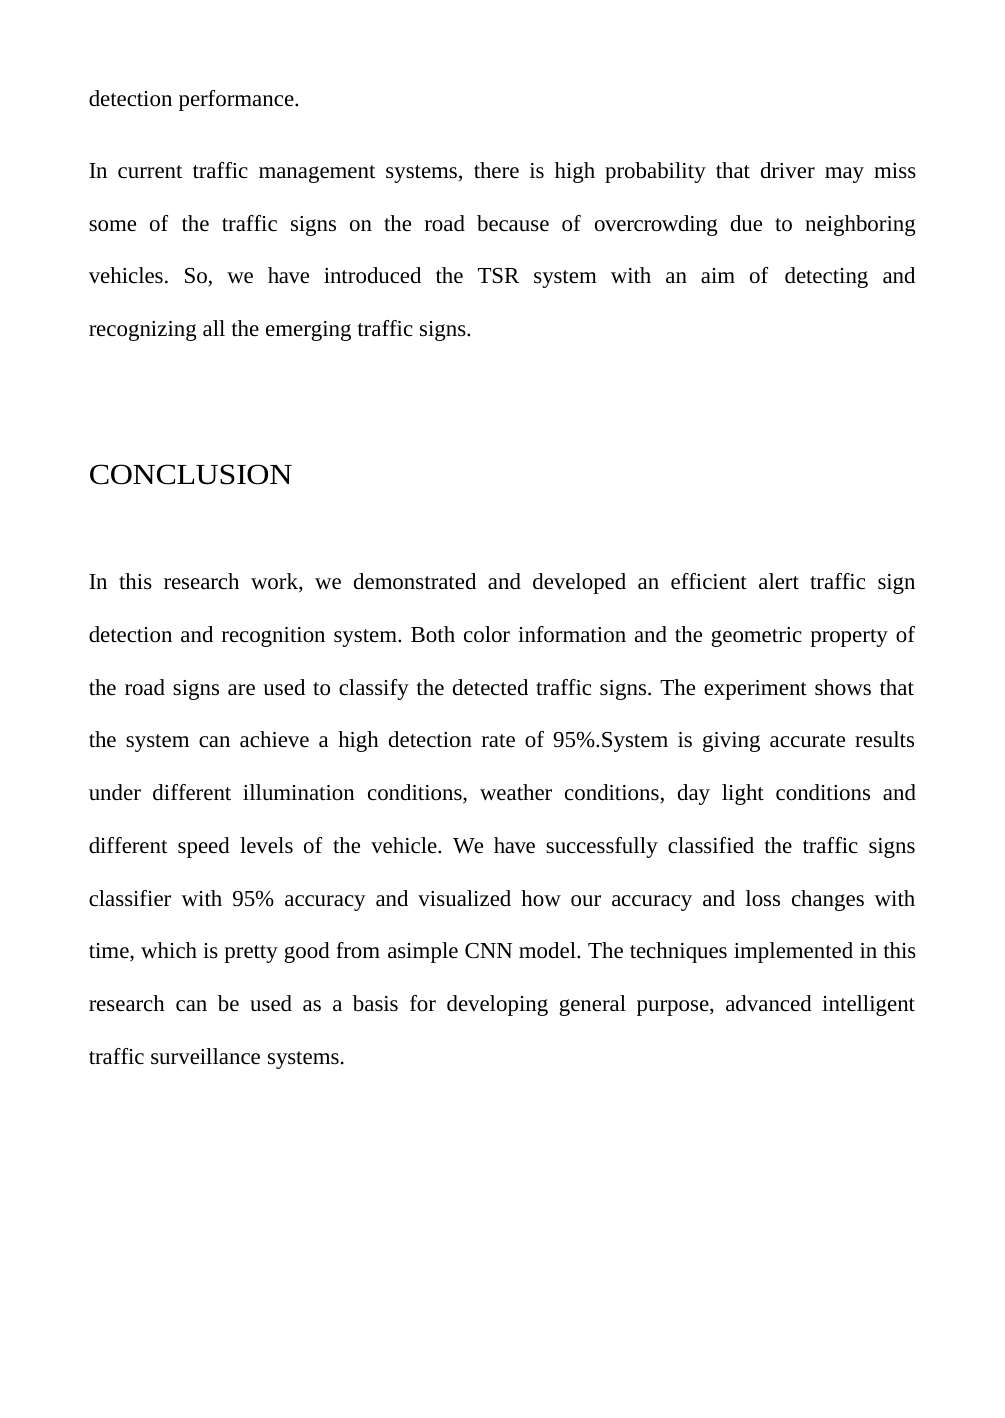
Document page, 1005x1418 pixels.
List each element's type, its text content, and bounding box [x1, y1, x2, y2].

subtitle CONCLUSION [88, 457, 927, 491]
text In current traffic management systems, there is high probability that driver may miss some of the traffic signs on the road because of overcrowding due to neighboring vehicles. So, we have introduced the TSR system with an aim of detecting and recognizing all the emerging traffic signs. [88, 157, 916, 341]
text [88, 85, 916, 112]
text In this research work, we demonstrated and developed an efficient alert traffic sign detection and recognition system. Both color information and the geometric property of the road signs are used to classify the detected traffic signs. The experiment shows that the system can achieve a high detection rate of 95%.System is giving accurate results under different illumination conditions, weather conditions, day light conditions and different speed levels of the vehicle. We have successfully classified the traffic signs classifier with 95% accuracy and visualized how our accuracy and loss changes with time, which is pretty good from asimple CNN model. The techniques implemented in this research can be used as a basis for developing general purpose, advanced intelligent traffic surveillance systems. [88, 568, 916, 1069]
